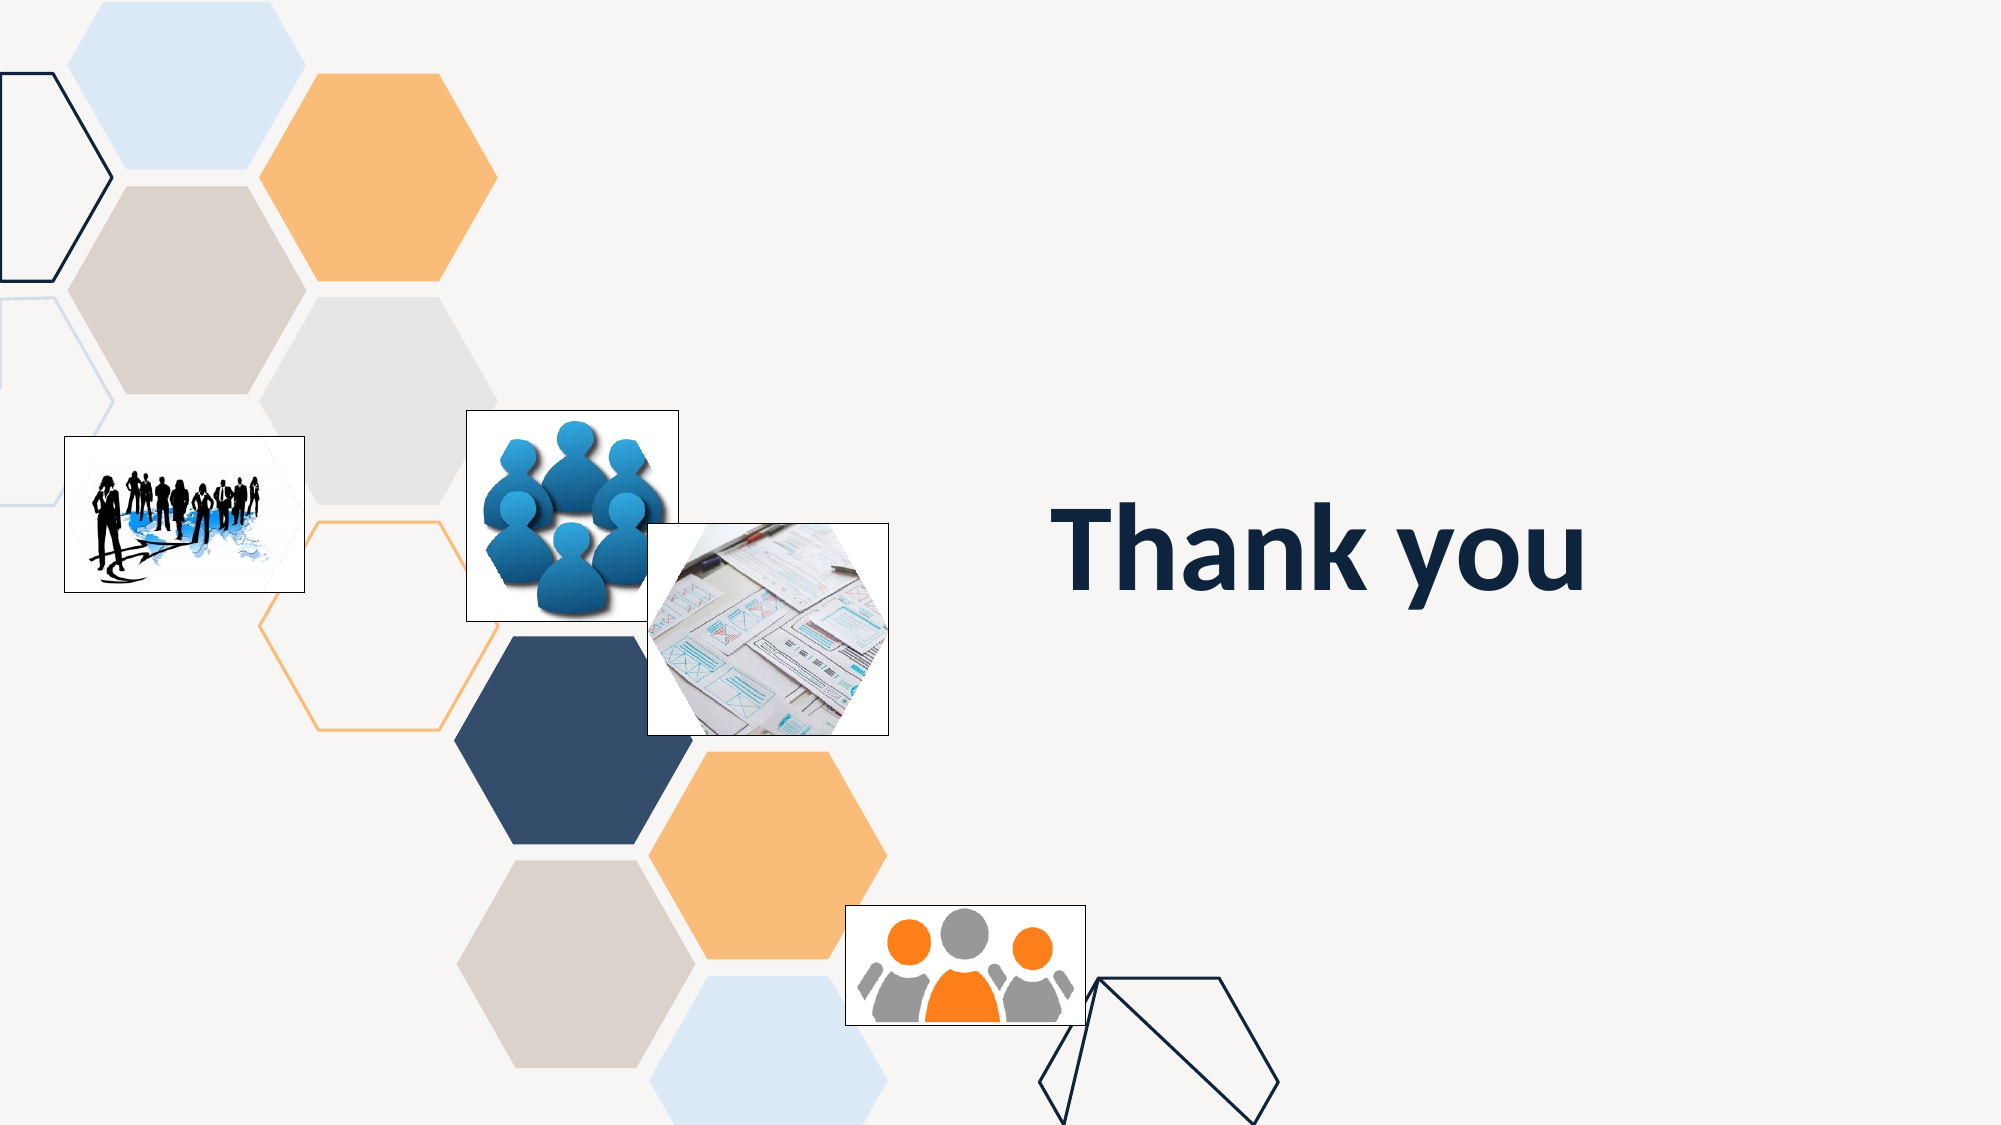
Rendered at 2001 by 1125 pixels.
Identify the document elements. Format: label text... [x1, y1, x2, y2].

text Thank you [1050, 480, 1994, 618]
picture [65, 437, 304, 592]
picture [467, 411, 678, 621]
picture [648, 524, 888, 735]
picture [846, 906, 1085, 1025]
